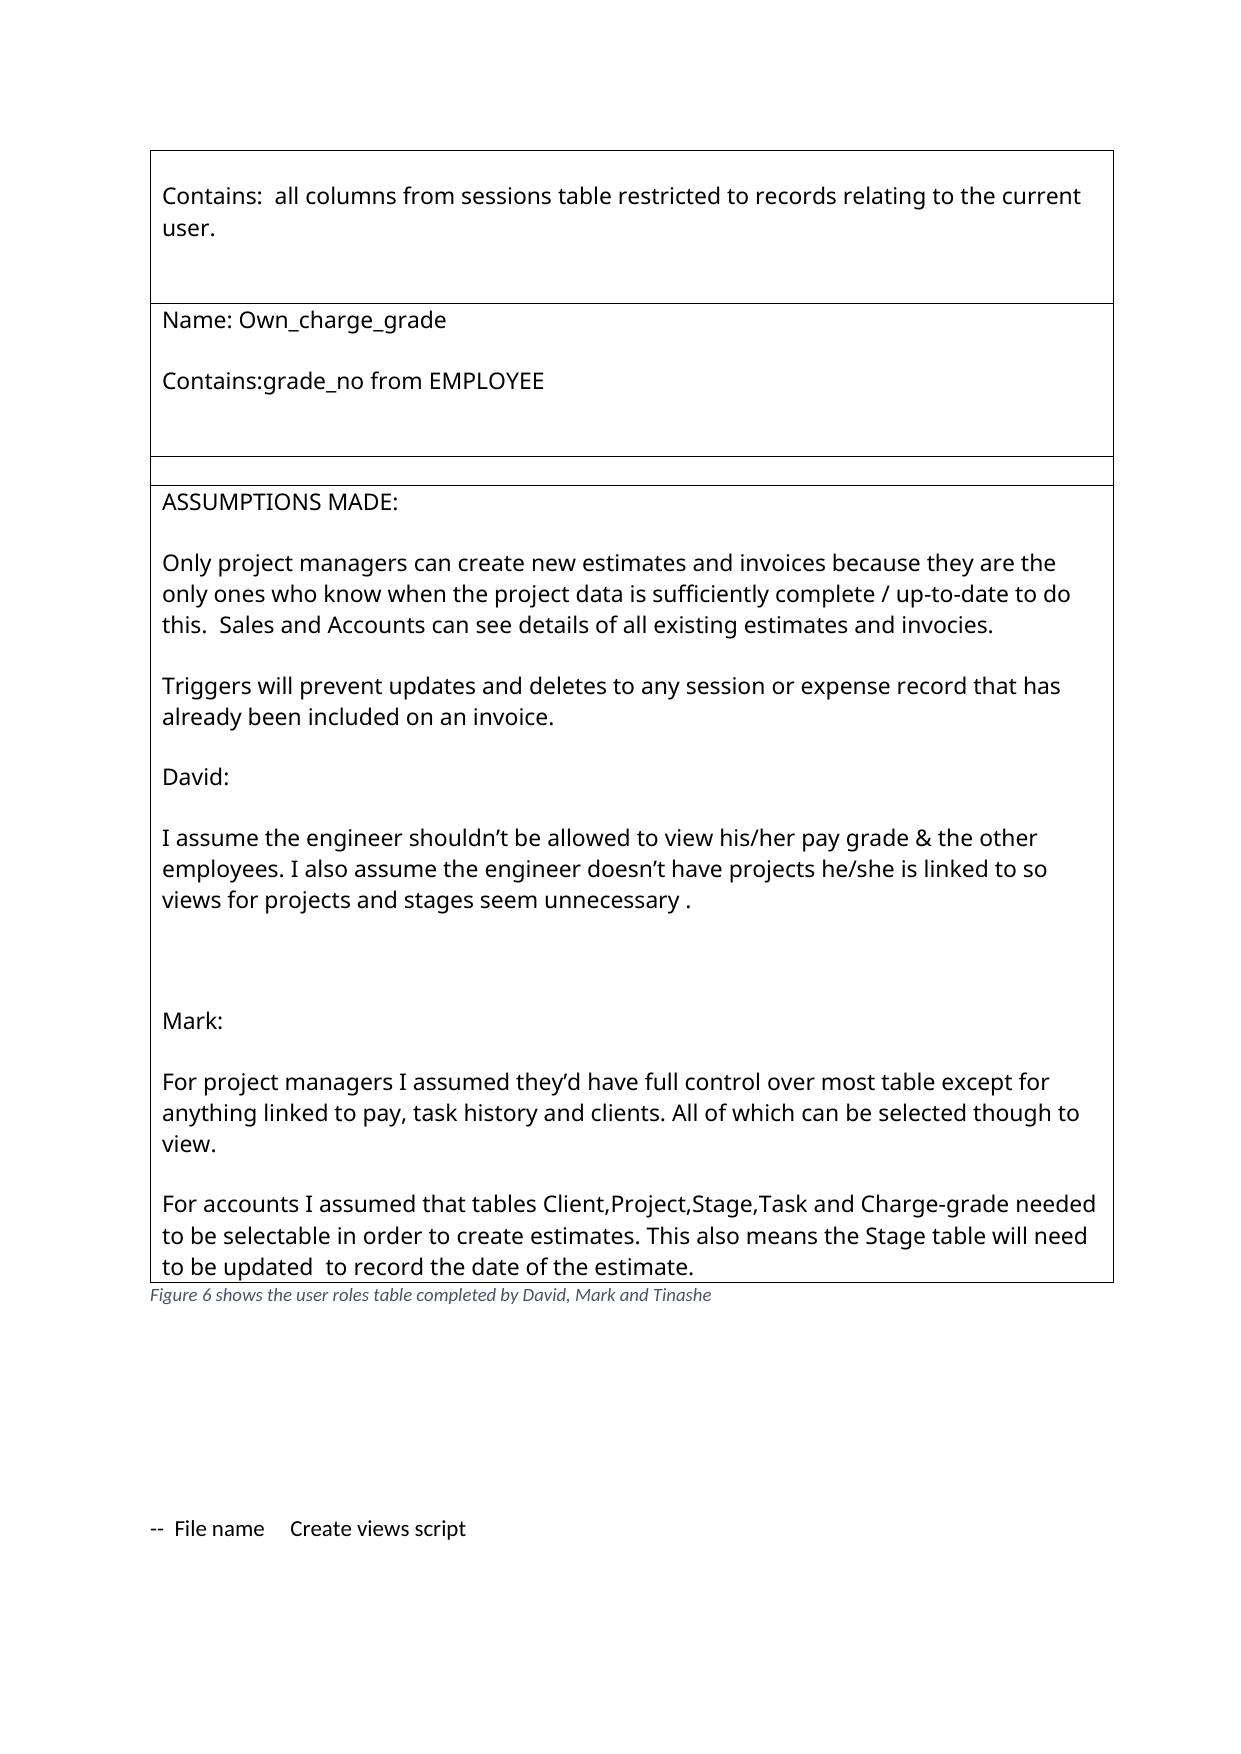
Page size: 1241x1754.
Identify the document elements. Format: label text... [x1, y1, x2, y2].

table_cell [151, 151, 1113, 303]
table_cell ASSUMPTIONS MADE: Only project managers can create new estimates and invoices because they are the only ones who know when the project data is sufficiently complete / up-to-date to do this. Sales and Accounts can see details of all existing estimates and invocies. Triggers will prevent updates and deletes to any session or expense record that has already been included on an invoice. David: I assume the engineer shouldn’t be allowed to view his/her pay grade & the other employees. I also assume the engineer doesn’t have projects he/she is linked to so views for projects and stages seem unnecessary . Mark: For project managers I assumed they’d have full control over most table except for anything linked to pay, task history and clients. All of which can be selected though to view. For accounts I assumed that tables Client,Project,Stage,Task and Charge-grade needed to be selectable in order to create estimates. This also means the Stage table will need to be updated to record the date of the estimate. [151, 486, 1113, 1282]
text -- File name Create views script [150, 1514, 1090, 1542]
text Figure 6 shows the user roles table completed by David, Mark and Tinashe [150, 1283, 1090, 1306]
table_cell Name: Own_charge_grade Contains:grade_no from EMPLOYEE [151, 304, 1113, 456]
table_cell [151, 457, 1113, 485]
